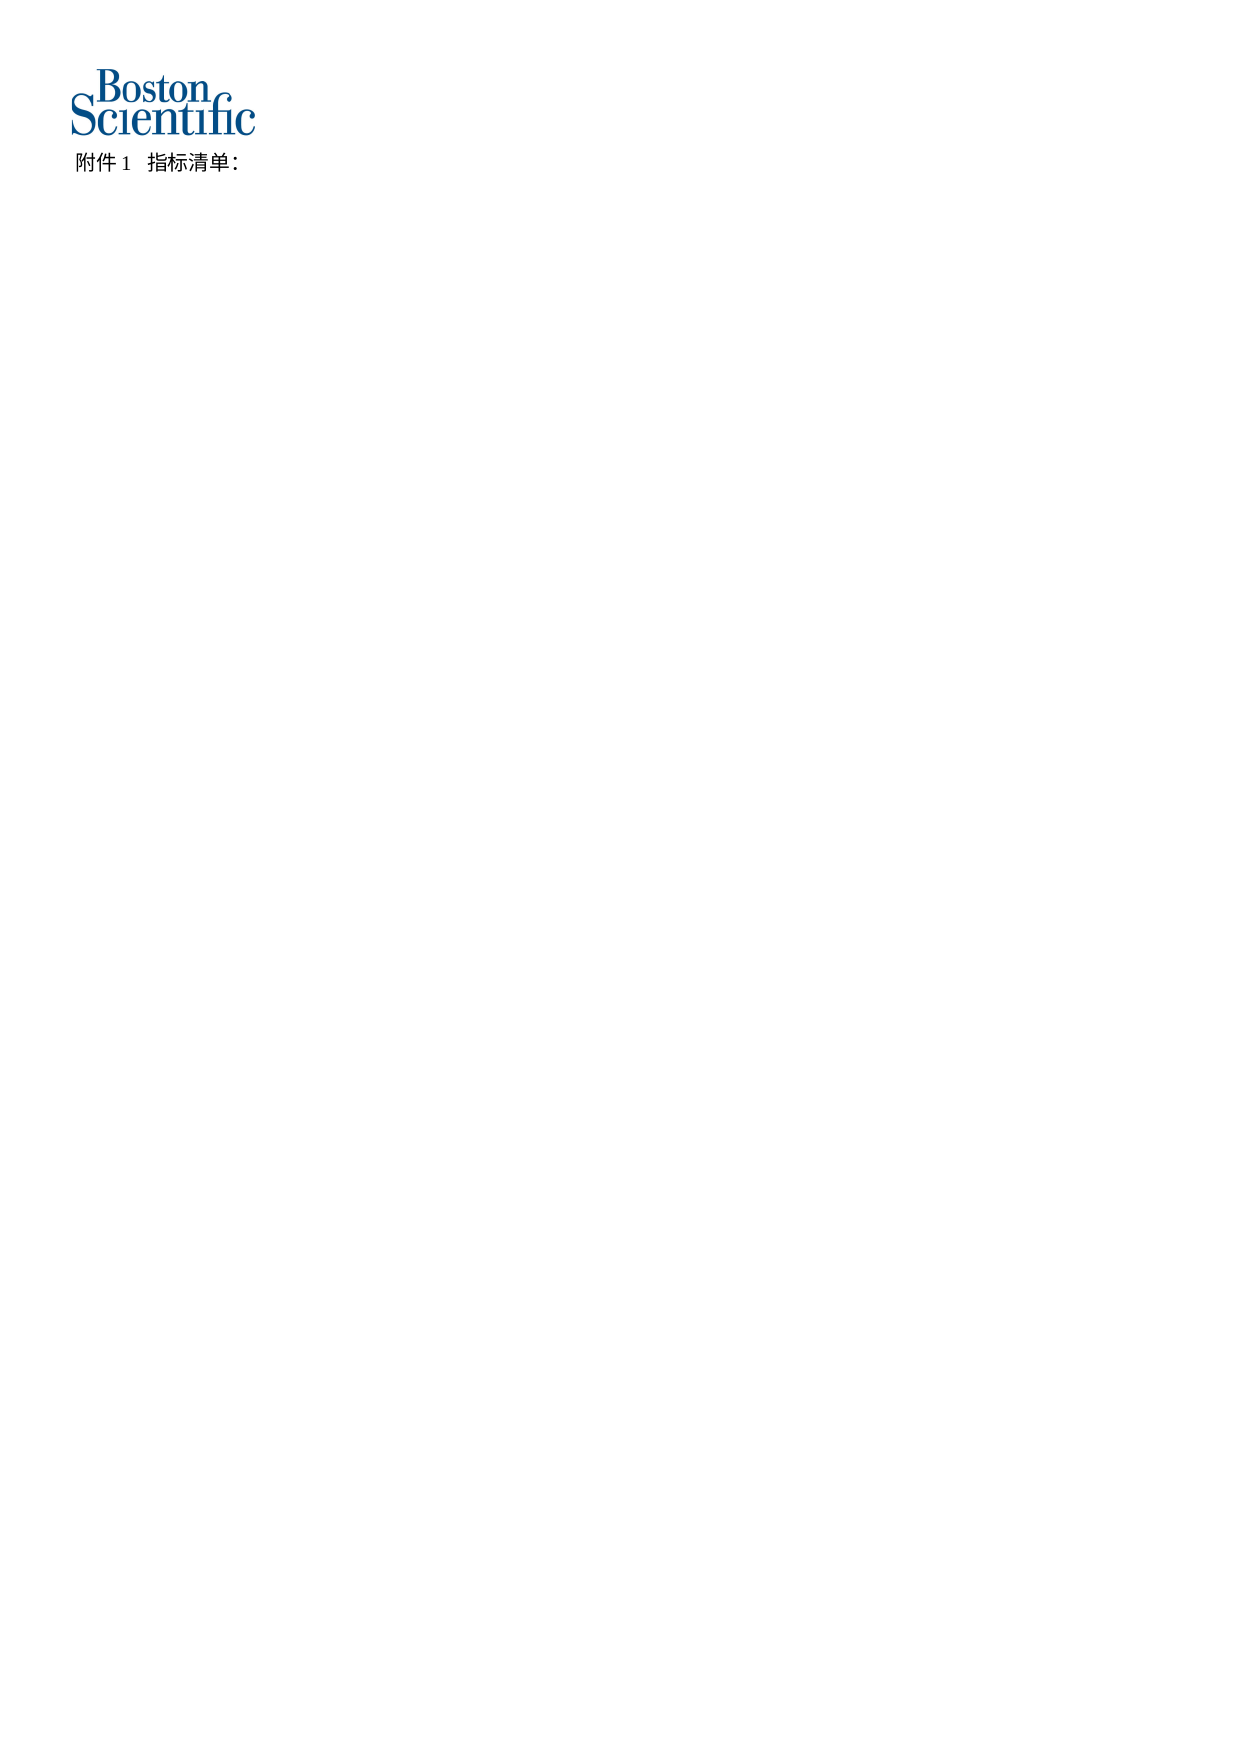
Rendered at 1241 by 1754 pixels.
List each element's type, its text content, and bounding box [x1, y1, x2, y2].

text 附件1 指标清单： [75, 146, 1165, 178]
